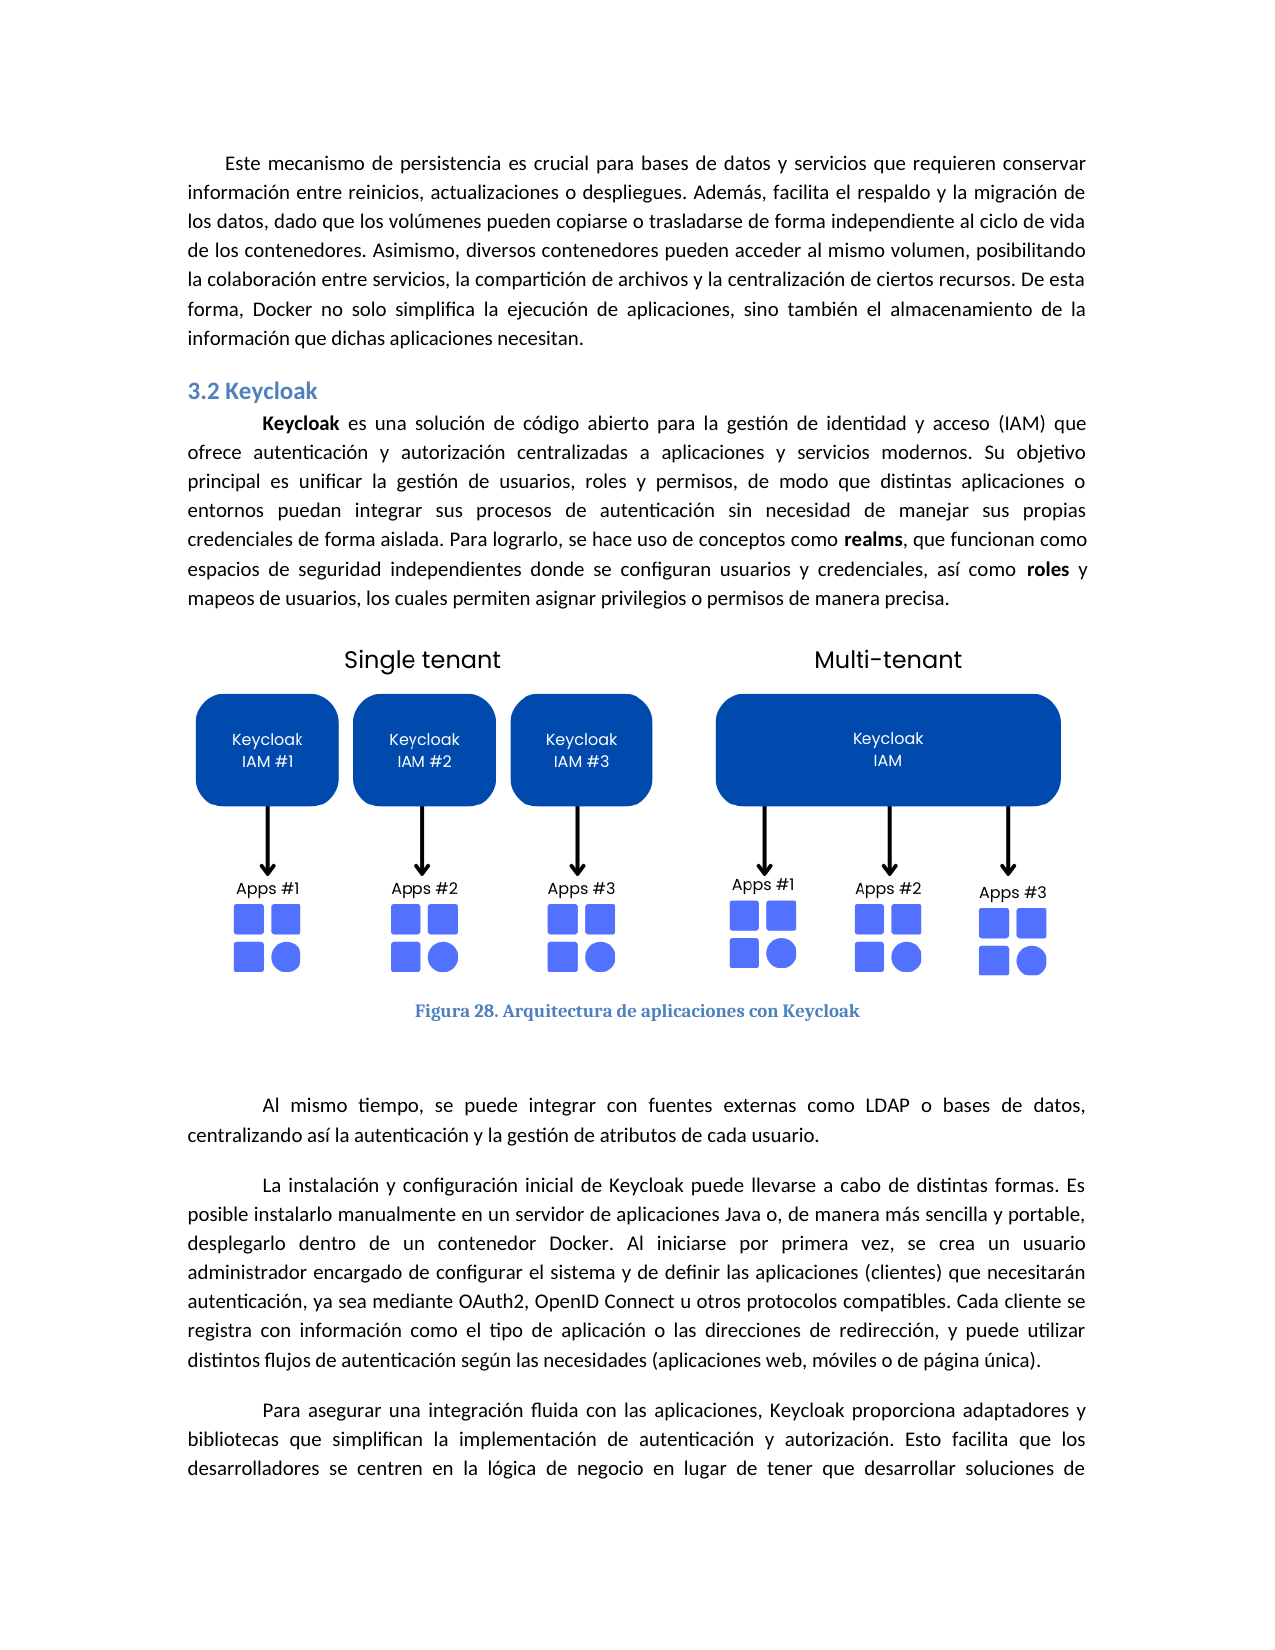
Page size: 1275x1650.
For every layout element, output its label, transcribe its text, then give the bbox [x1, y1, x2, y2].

picture [187, 635, 1088, 976]
text Keycloak es una solución de código abierto para la gestión de identidad y acceso (IAM) que ofrece autenticación y autorización centralizadas a aplicaciones y servicios modernos. Su objetivo principal es unificar la gestión de usuarios, roles y permisos, de modo que distintas aplicaciones o entornos puedan integrar sus procesos de autenticación sin necesidad de manejar sus propias credenciales de forma aislada. Para lograrlo, se hace uso de conceptos como realms, que funcionan como espacios de seguridad independientes donde se configuran usuarios y credenciales, así como roles y mapeos de usuarios, los cuales permiten asignar privilegios o permisos de manera precisa. [187, 410, 1087, 610]
subtitle 3.2 Keycloak [187, 375, 1087, 406]
text La instalación y configuración inicial de Keycloak puede llevarse a cabo de distintas formas. Es posible instalarlo manualmente en un servidor de aplicaciones Java o, de manera más sencilla y portable, desplegarlo dentro de un contenedor Docker. Al iniciarse por primera vez, se crea un usuario administrador encargado de configurar el sistema y de definir las aplicaciones (clientes) que necesitarán autenticación, ya sea mediante OAuth2, OpenID Connect u otros protocolos compatibles. Cada cliente se registra con información como el tipo de aplicación o las direcciones de redirección, y puede utilizar distintos flujos de autenticación según las necesidades (aplicaciones web, móviles o de página única). [187, 1172, 1087, 1372]
text Figura 28. Arquitectura de aplicaciones con Keycloak [187, 1000, 1087, 1022]
text Este mecanismo de persistencia es crucial para bases de datos y servicios que requieren conservar información entre reinicios, actualizaciones o despliegues. Además, facilita el respaldo y la migración de los datos, dado que los volúmenes pueden copiarse o trasladarse de forma independiente al ciclo de vida de los contenedores. Asimismo, diversos contenedores pueden acceder al mismo volumen, posibilitando la colaboración entre servicios, la compartición de archivos y la centralización de ciertos recursos. De esta forma, Docker no solo simplifica la ejecución de aplicaciones, sino también el almacenamiento de la información que dichas aplicaciones necesitan. [187, 150, 1087, 350]
text Al mismo tiempo, se puede integrar con fuentes externas como LDAP o bases de datos, centralizando así la autenticación y la gestión de atributos de cada usuario. [187, 1093, 1087, 1147]
